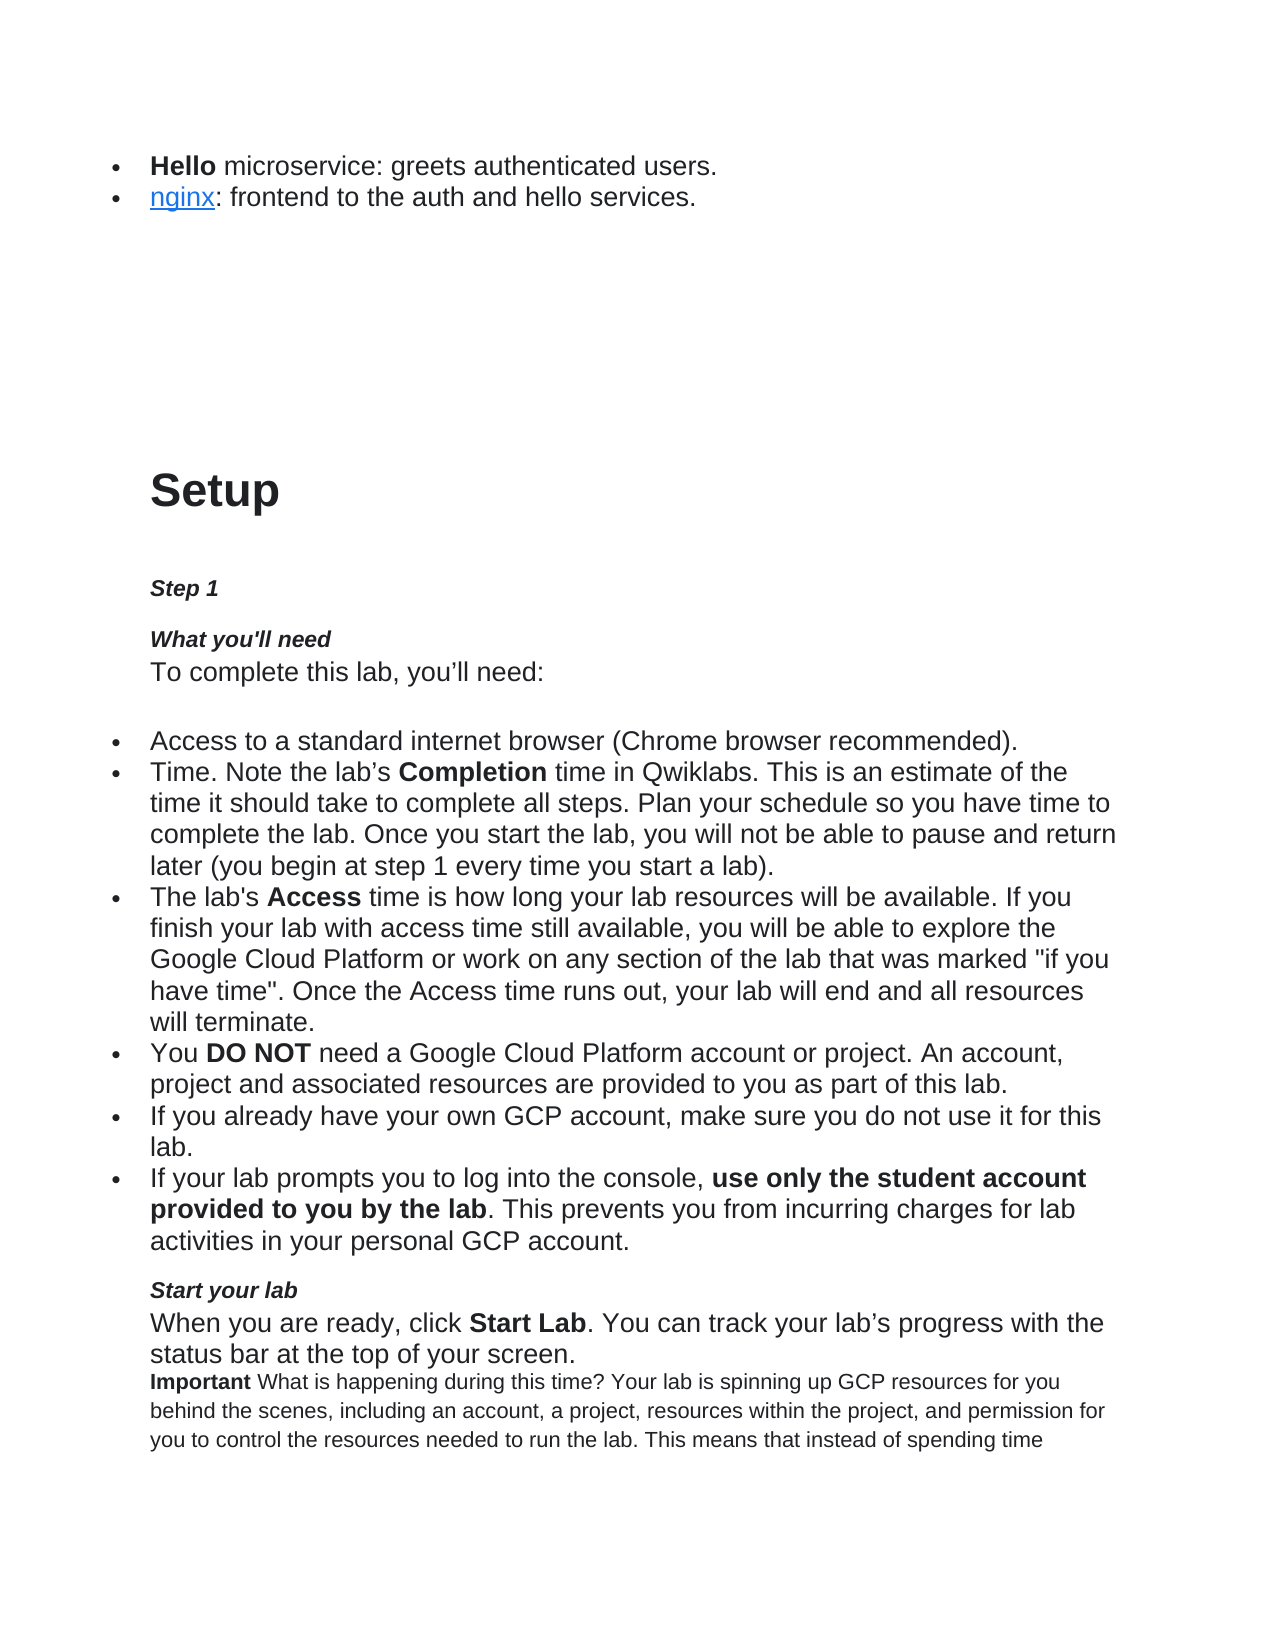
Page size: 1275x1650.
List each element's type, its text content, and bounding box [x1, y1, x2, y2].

subtitle What you'll need [150, 626, 1125, 652]
subtitle Setup [150, 462, 1125, 516]
text When you are ready, click Start Lab. You can track your lab’s progress with the status bar at the top of your screen. [150, 1307, 1125, 1369]
list The lab's Access time is how long your lab resources will be available. If you finish your lab with access time still available, you will be able to explore the Google Cloud Platform or work on any section of the lab that was marked "if you have time". Once the Access time runs out, your lab will end and all resources will terminate. [112, 881, 1125, 1037]
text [150, 1369, 1125, 1452]
list Hello microservice: greets authenticated users. [112, 150, 1125, 181]
list Time. Note the lab’s Completion time in Qwiklabs. This is an estimate of the time it should take to complete all steps. Plan your schedule so you have time to complete the lab. Once you start the lab, you will not be able to pause and return later (you begin at step 1 every time you start a lab). [112, 756, 1125, 881]
list If your lab prompts you to log into the console, use only the student account provided to you by the lab. This prevents you from incurring charges for lab activities in your personal GCP account. [112, 1162, 1125, 1256]
subtitle Start your lab [150, 1277, 1125, 1303]
list nginx: frontend to the auth and hello services. [112, 181, 1125, 212]
list Access to a standard internet browser (Chrome browser recommended). [112, 724, 1125, 756]
list If you already have your own GCP account, make sure you do not use it for this lab. [112, 1099, 1125, 1162]
text To complete this lab, you’ll need: [150, 656, 1125, 687]
subtitle Step 1 [150, 574, 1125, 601]
list You DO NOT need a Google Cloud Platform account or project. An account, project and associated resources are provided to you as part of this lab. [112, 1037, 1125, 1099]
